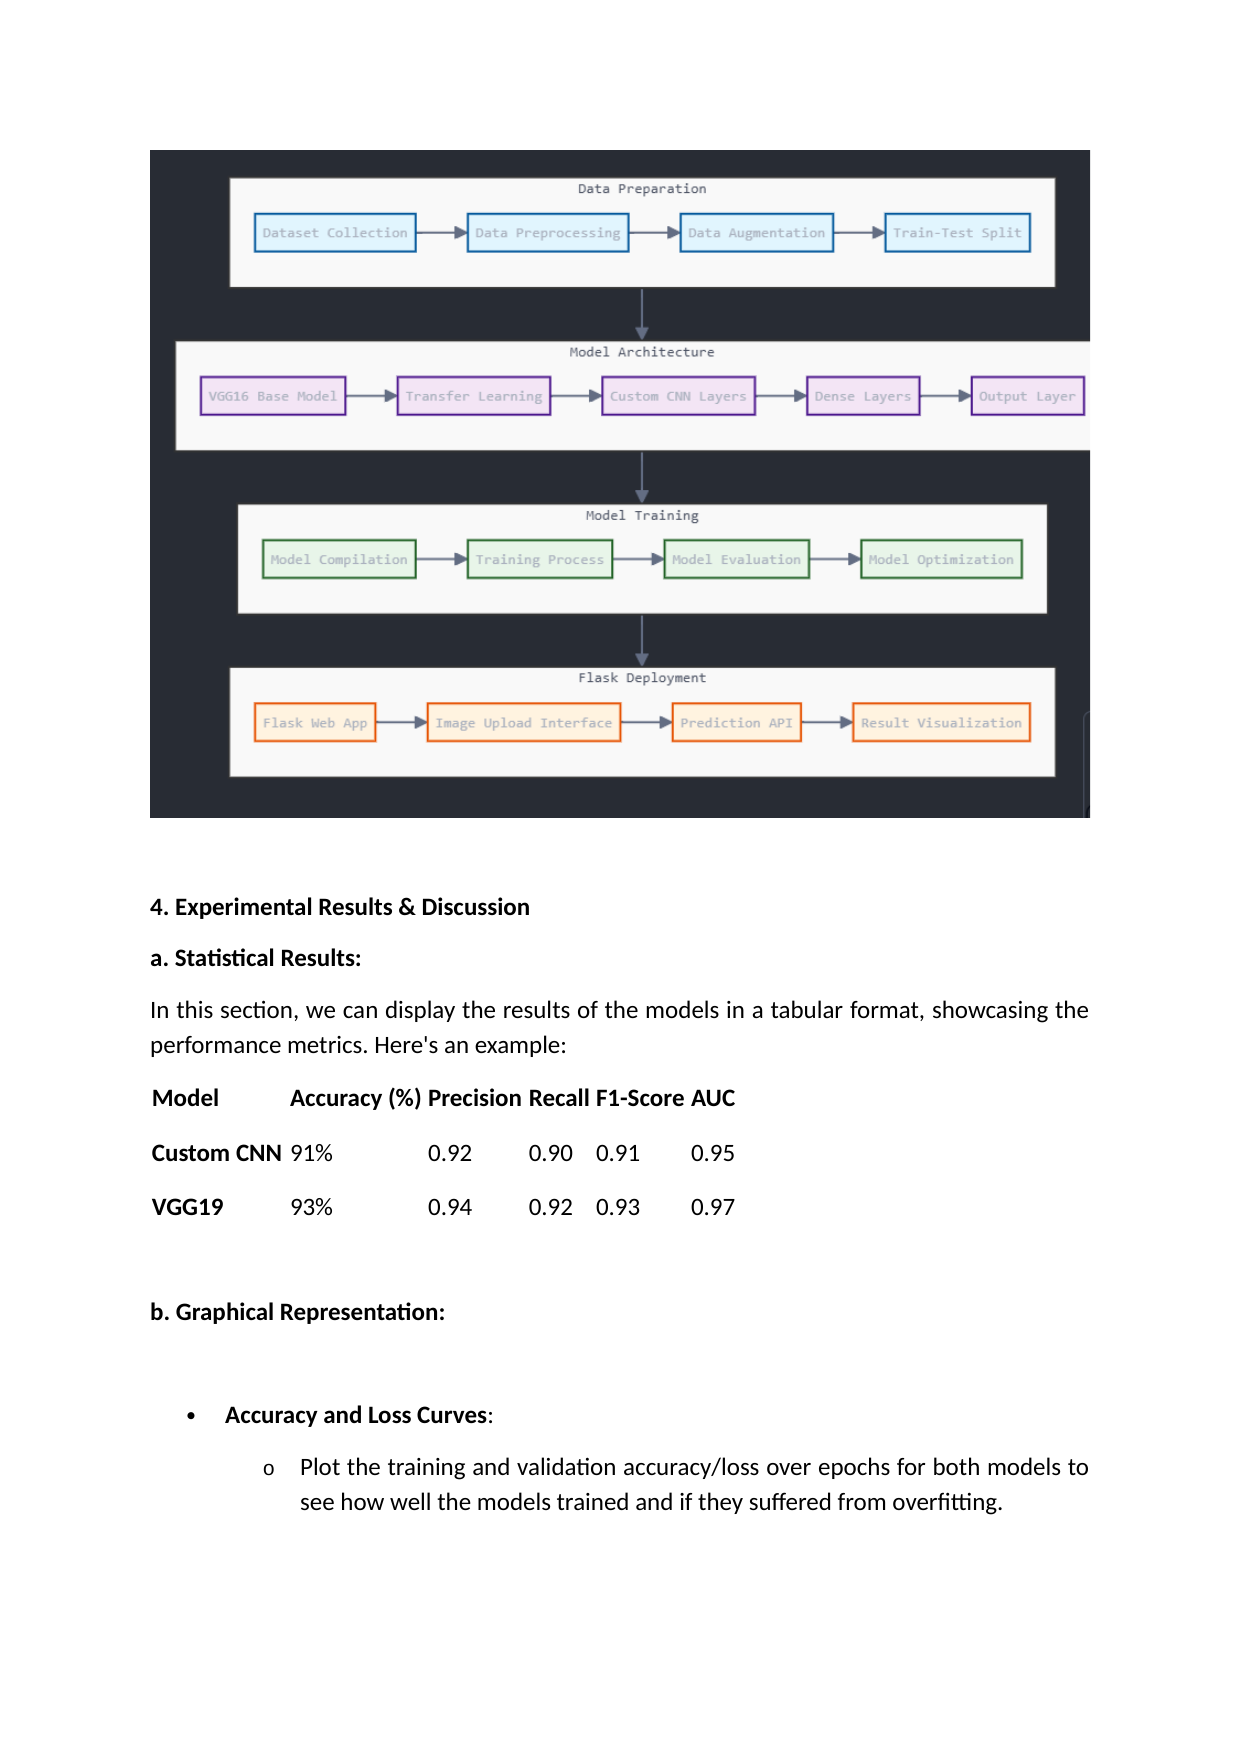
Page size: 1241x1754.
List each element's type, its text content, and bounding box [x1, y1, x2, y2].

table_cell 0.95 [689, 1135, 741, 1190]
picture [150, 150, 1091, 818]
table_header AUC [689, 1081, 741, 1135]
table_cell VGG19 [150, 1190, 288, 1244]
text 4. Experimental Results & Discussion [150, 891, 1090, 921]
table_header F1-Score [594, 1081, 689, 1135]
table_cell 0.94 [426, 1190, 527, 1244]
table_header Precision [426, 1081, 527, 1135]
table_cell 0.97 [689, 1190, 741, 1244]
table_header Recall [527, 1081, 594, 1135]
table_header Model [150, 1081, 288, 1135]
table_cell 93% [288, 1190, 426, 1244]
text a. Statistical Results: [150, 942, 1090, 973]
table_cell Custom CNN [150, 1135, 288, 1190]
table_cell 0.92 [426, 1135, 527, 1190]
list Accuracy and Loss Curves: [187, 1399, 1090, 1430]
table_cell 0.93 [594, 1190, 689, 1244]
text b. Graphical Representation: [150, 1296, 1090, 1327]
table_header Accuracy (%) [288, 1081, 426, 1135]
list Plot the training and validation accuracy/loss over epochs for both models to see how well the models trained and if they suffered from overfitting. [262, 1451, 1090, 1517]
table_cell 0.90 [527, 1135, 594, 1190]
table_cell 0.92 [527, 1190, 594, 1244]
table_cell 91% [288, 1135, 426, 1190]
table_cell 0.91 [594, 1135, 689, 1190]
text In this section, we can display the results of the models in a tabular format, showcasing the performance metrics. Here's an example: [150, 994, 1090, 1059]
